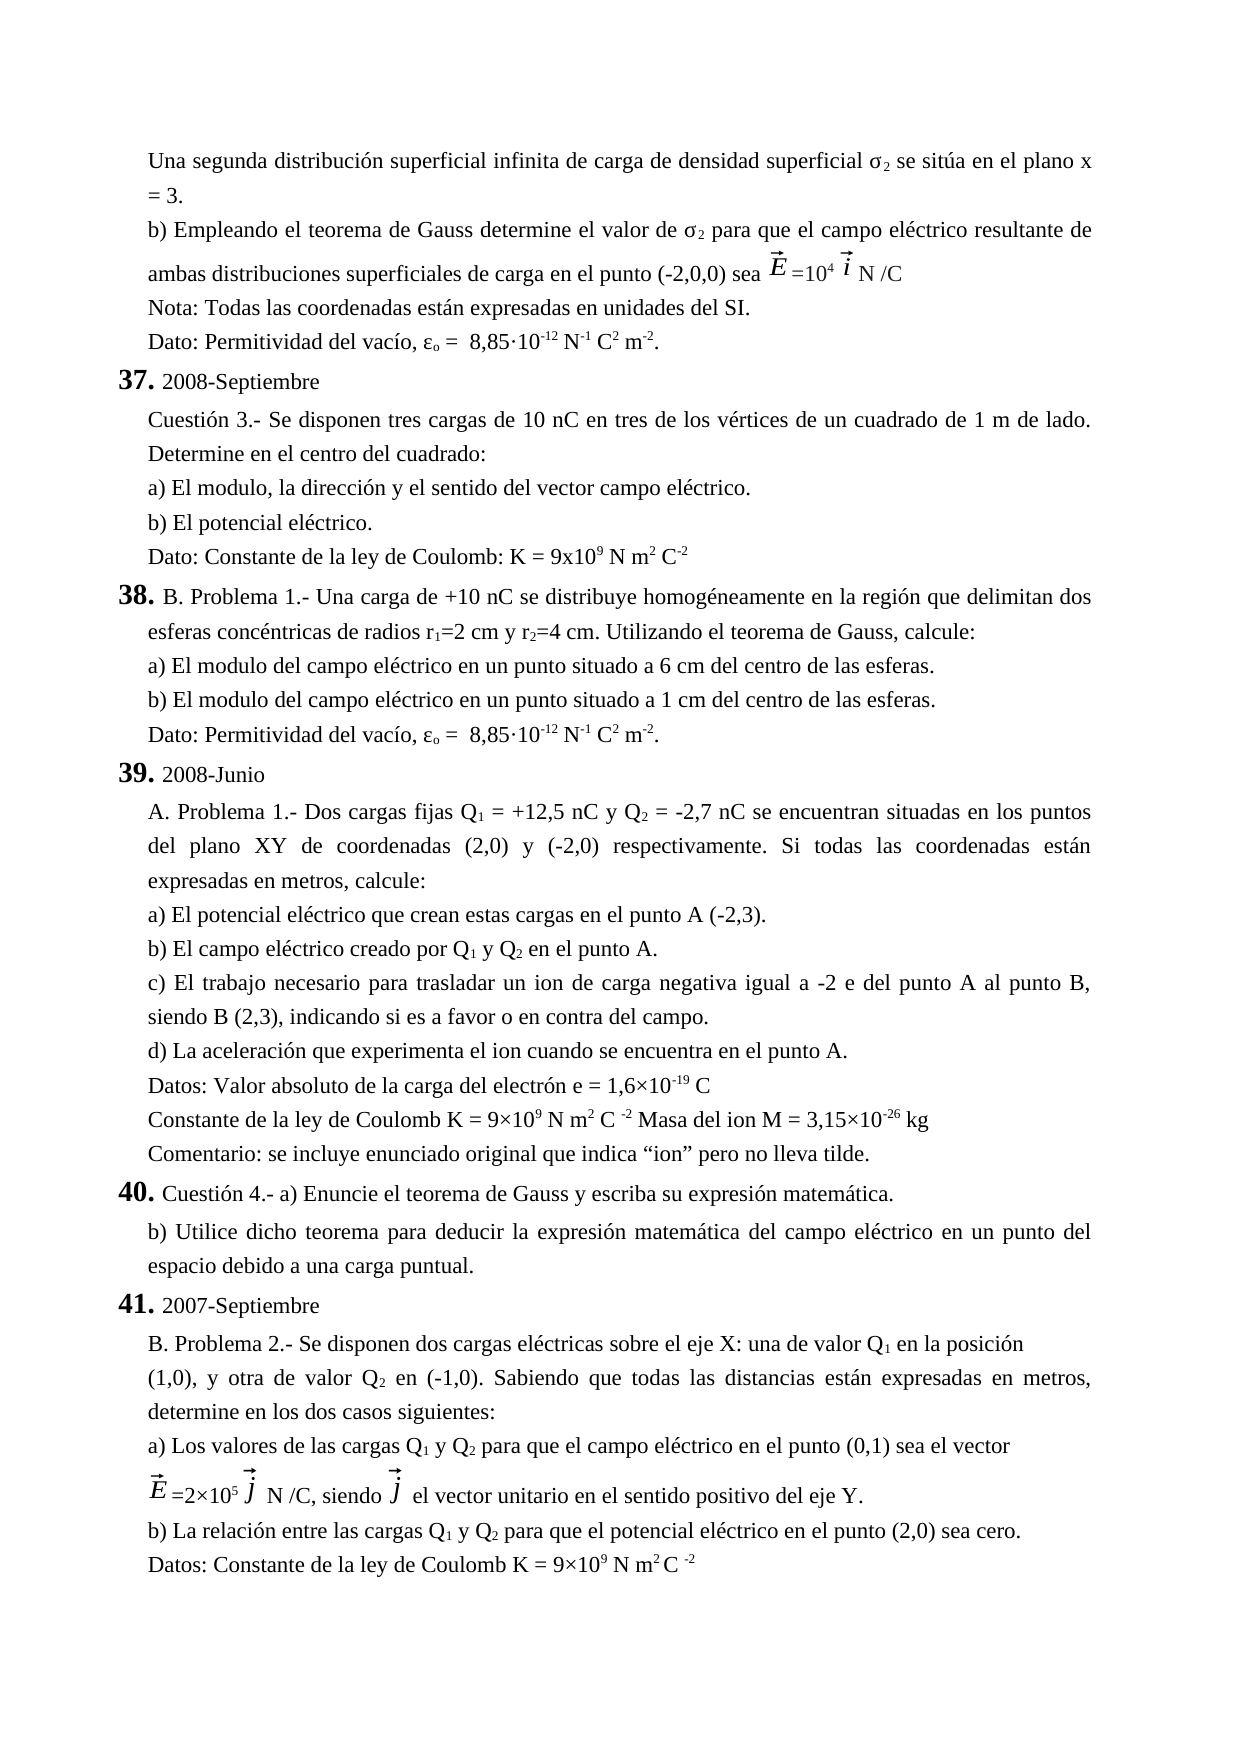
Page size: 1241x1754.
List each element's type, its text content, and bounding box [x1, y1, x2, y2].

text Datos: Valor absoluto de la carga del electrón e = 1,6×10-19 C [148, 1072, 1093, 1098]
text Datos: Constante de la ley de Coulomb K = 9×109 N m2 C -2 [148, 1551, 1093, 1578]
text 37. 2008-Septiembre [118, 362, 1093, 396]
text Una segunda distribución superficial infinita de carga de densidad superficial σ2 se sitúa en el plano x = 3. [148, 148, 1093, 208]
text b) Utilice dicho teorema para deducir la expresión matemática del campo eléctrico en un punto del espacio debido a una carga puntual. [148, 1218, 1093, 1278]
text d) La aceleración que experimenta el ion cuando se encuentra en el punto A. [148, 1038, 1093, 1064]
text b) La relación entre las cargas Q1 y Q2 para que el potencial eléctrico en el punto (2,0) sea cero. [148, 1517, 1093, 1543]
text a) El potencial eléctrico que crean estas cargas en el punto A (-2,3). [148, 901, 1093, 927]
text Dato: Permitividad del vacío, εo = 8,85·10-12 N-1 C2 m-2. [148, 721, 1093, 747]
text Dato: Permitividad del vacío, εo = 8,85·10-12 N-1 C2 m-2. [148, 328, 1093, 355]
text c) El trabajo necesario para trasladar un ion de carga negativa igual a -2 e del punto A al punto B, siendo B (2,3), indicando si es a favor o en contra del campo. [148, 969, 1093, 1030]
text 41. 2007-Septiembre [118, 1286, 1093, 1320]
text Nota: Todas las coordenadas están expresadas en unidades del SI. [148, 294, 1093, 321]
text b) Empleando el teorema de Gauss determine el valor de σ2 para que el campo eléctrico resultante de ambas distribuciones superficiales de carga en el punto (-2,0,0) sea =104 N /C [148, 216, 1093, 286]
text Constante de la ley de Coulomb K = 9×109 N m2 C -2 Masa del ion M = 3,15×10-26 kg [148, 1106, 1093, 1132]
text b) El modulo del campo eléctrico en un punto situado a 1 cm del centro de las esferas. [148, 687, 1093, 713]
text 40. Cuestión 4.- a) Enuncie el teorema de Gauss y escriba su expresión matemática. [118, 1174, 1093, 1208]
text b) El campo eléctrico creado por Q1 y Q2 en el punto A. [148, 935, 1093, 961]
text a) Los valores de las cargas Q1 y Q2 para que el campo eléctrico en el punto (0,1) sea el vector [148, 1432, 1093, 1458]
text Cuestión 3.- Se disponen tres cargas de 10 nC en tres de los vértices de un cuadrado de 1 m de lado. Determine en el centro del cuadrado: [148, 406, 1093, 467]
text (1,0), y otra de valor Q2 en (-1,0). Sabiendo que todas las distancias están expresadas en metros, determine en los dos casos siguientes: [148, 1364, 1093, 1424]
text a) El modulo del campo eléctrico en un punto situado a 6 cm del centro de las esferas. [148, 652, 1093, 679]
text 39. 2008-Junio [118, 755, 1093, 788]
text Dato: Constante de la ley de Coulomb: K = 9x109 N m2 C-2 [148, 543, 1093, 569]
text =2×105 N /C, siendo el vector unitario en el sentido positivo del eje Y. [148, 1466, 1093, 1509]
text Comentario: se incluye enunciado original que indica “ion” pero no lleva tilde. [148, 1140, 1093, 1166]
text 38. B. Problema 1.- Una carga de +10 nC se distribuye homogéneamente en la región que delimitan dos esferas concéntricas de radios r1=2 cm y r2=4 cm. Utilizando el teorema de Gauss, calcule: [118, 577, 1093, 644]
text b) El potencial eléctrico. [148, 508, 1093, 535]
text B. Problema 2.- Se disponen dos cargas eléctricas sobre el eje X: una de valor Q1 en la posición [148, 1330, 1093, 1356]
text a) El modulo, la dirección y el sentido del vector campo eléctrico. [148, 474, 1093, 501]
text A. Problema 1.- Dos cargas fijas Q1 = +12,5 nC y Q2 = -2,7 nC se encuentran situadas en los puntos del plano XY de coordenadas (2,0) y (-2,0) respectivamente. Si todas las coordenadas están expresadas en metros, calcule: [148, 798, 1093, 893]
